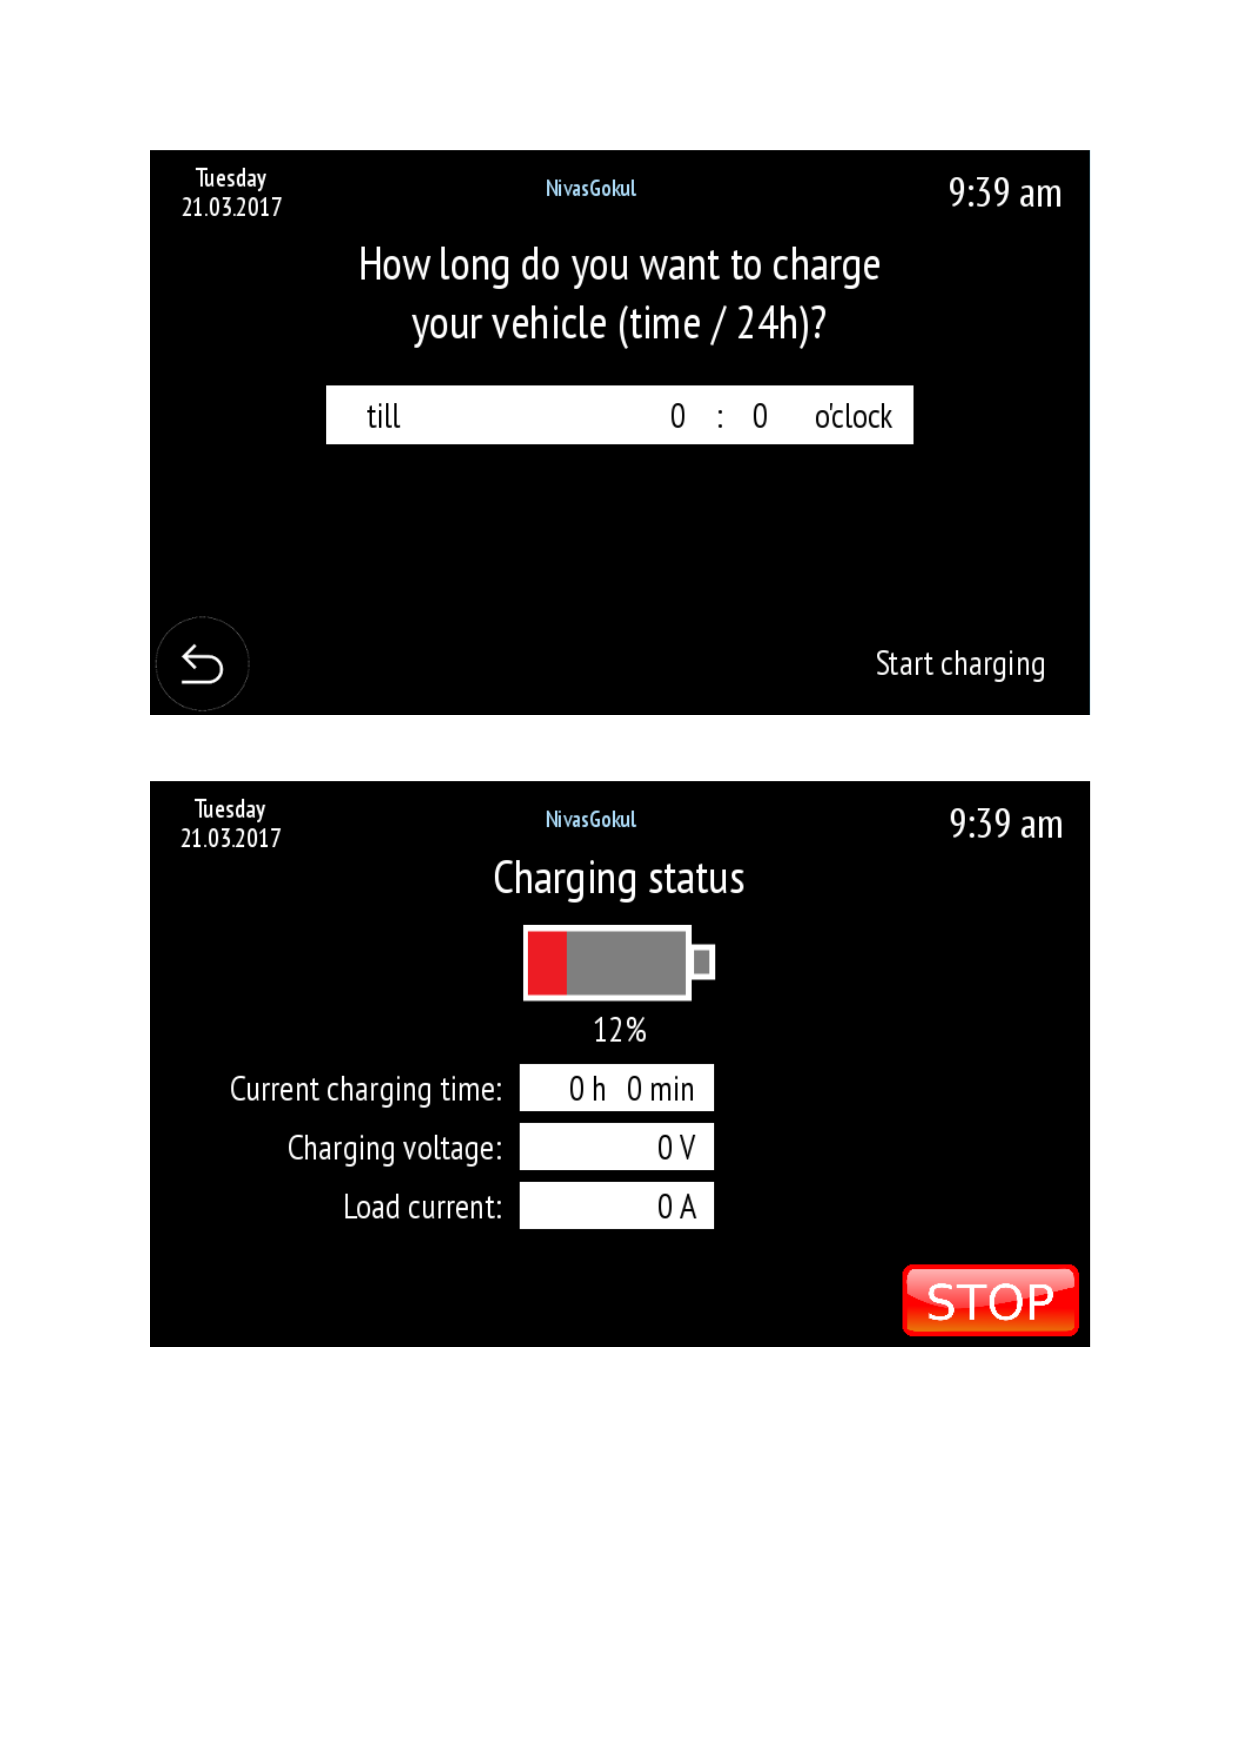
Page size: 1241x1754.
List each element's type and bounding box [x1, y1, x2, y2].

picture [150, 150, 1091, 715]
picture [150, 780, 1091, 1347]
